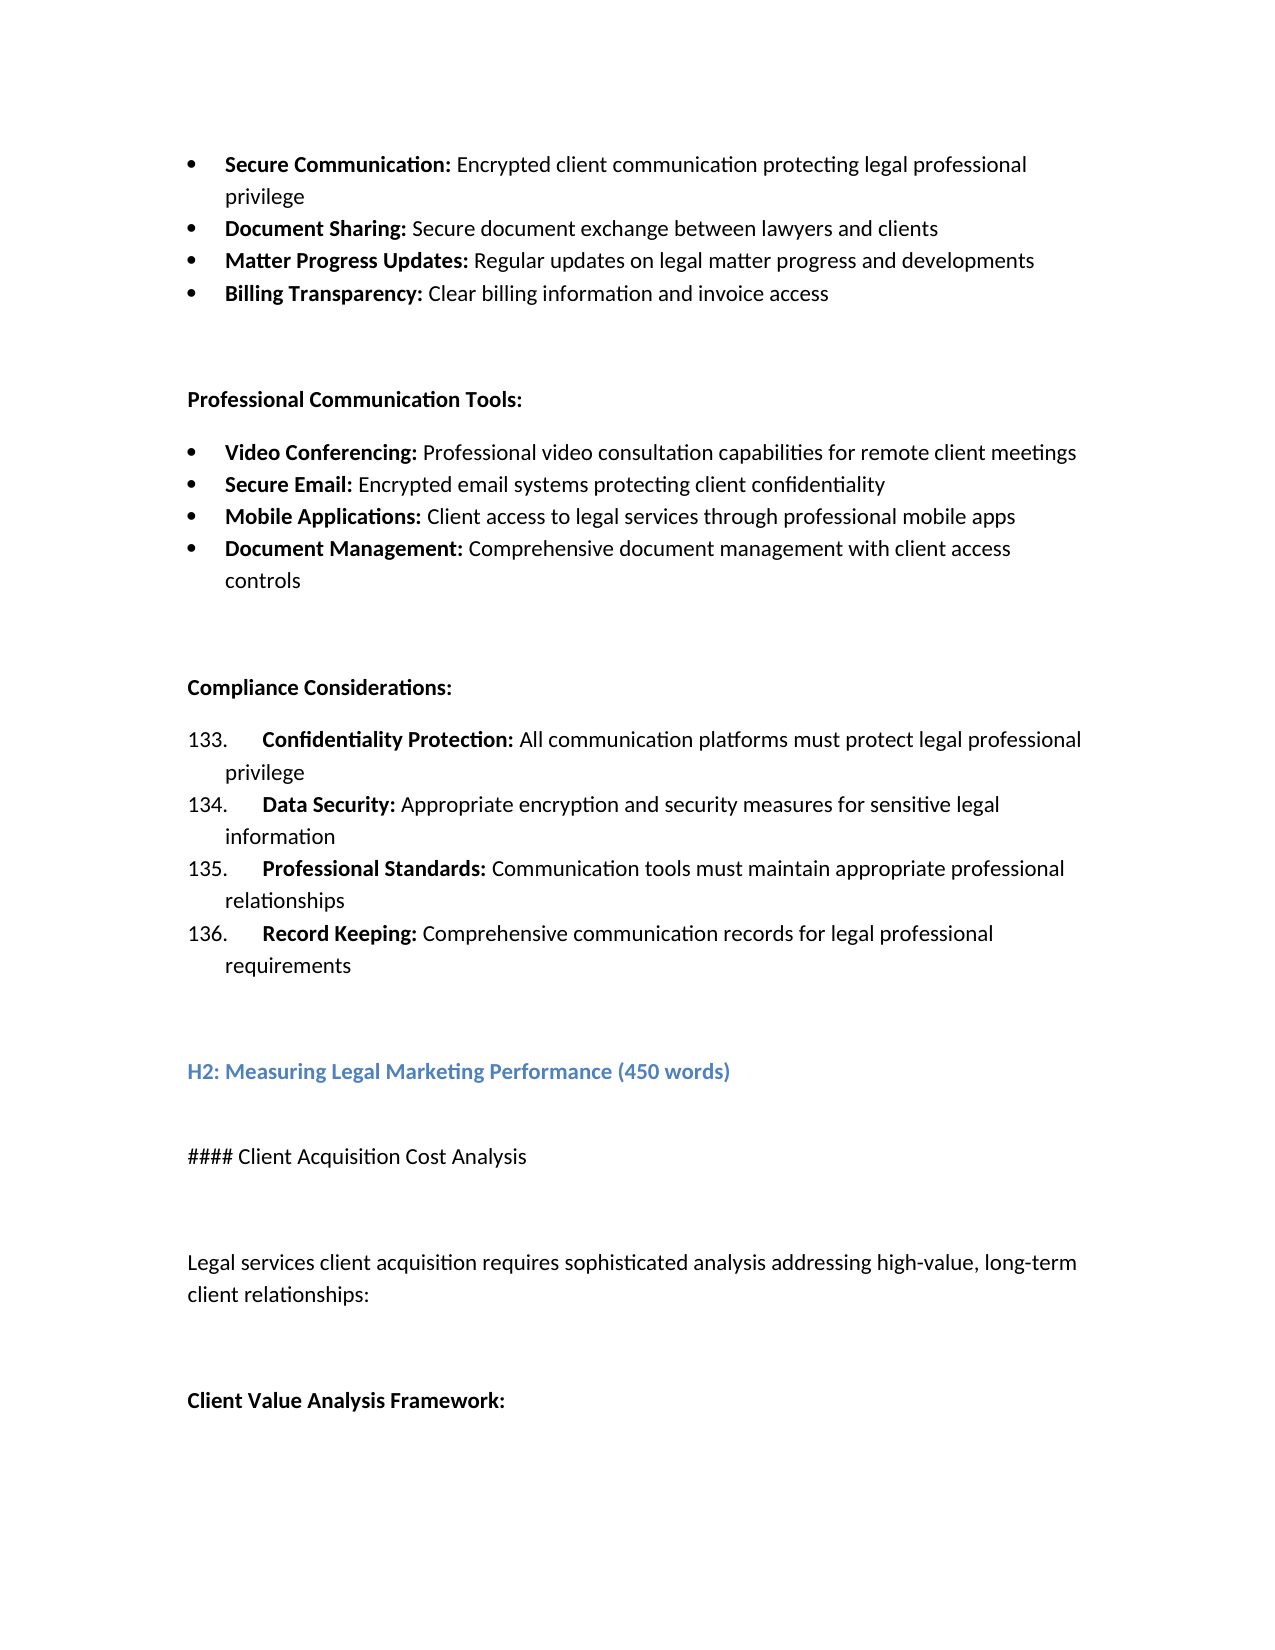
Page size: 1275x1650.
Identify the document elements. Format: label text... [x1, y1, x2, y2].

text Professional Communication Tools: [187, 385, 1087, 413]
list Record Keeping: Comprehensive communication records for legal professional requirements [187, 919, 1087, 979]
list Confidentiality Protection: All communication platforms must protect legal professional privilege [187, 726, 1087, 786]
subtitle H2: Measuring Legal Marketing Performance (450 words) [187, 1057, 1087, 1085]
text #### Client Acquisition Cost Analysis [187, 1142, 1087, 1170]
list Document Sharing: Secure document exchange between lawyers and clients [187, 214, 1087, 242]
list Mobile Applications: Client access to legal services through professional mobile apps [187, 502, 1087, 530]
text Legal services client acquisition requires sophisticated analysis addressing high-value, long-term client relationships: [187, 1248, 1087, 1308]
list Professional Standards: Communication tools must maintain appropriate professional relationships [187, 854, 1087, 914]
text Compliance Considerations: [187, 673, 1087, 701]
list Data Security: Appropriate encryption and security measures for sensitive legal information [187, 790, 1087, 850]
list Secure Email: Encrypted email systems protecting client confidentiality [187, 470, 1087, 498]
text Client Value Analysis Framework: [187, 1386, 1087, 1414]
list Secure Communication: Encrypted client communication protecting legal professional privilege [187, 150, 1087, 210]
list Video Conferencing: Professional video consultation capabilities for remote client meetings [187, 438, 1087, 466]
list Document Management: Comprehensive document management with client access controls [187, 534, 1087, 594]
list Billing Transparency: Clear billing information and invoice access [187, 279, 1087, 307]
list Matter Progress Updates: Regular updates on legal matter progress and developments [187, 247, 1087, 274]
